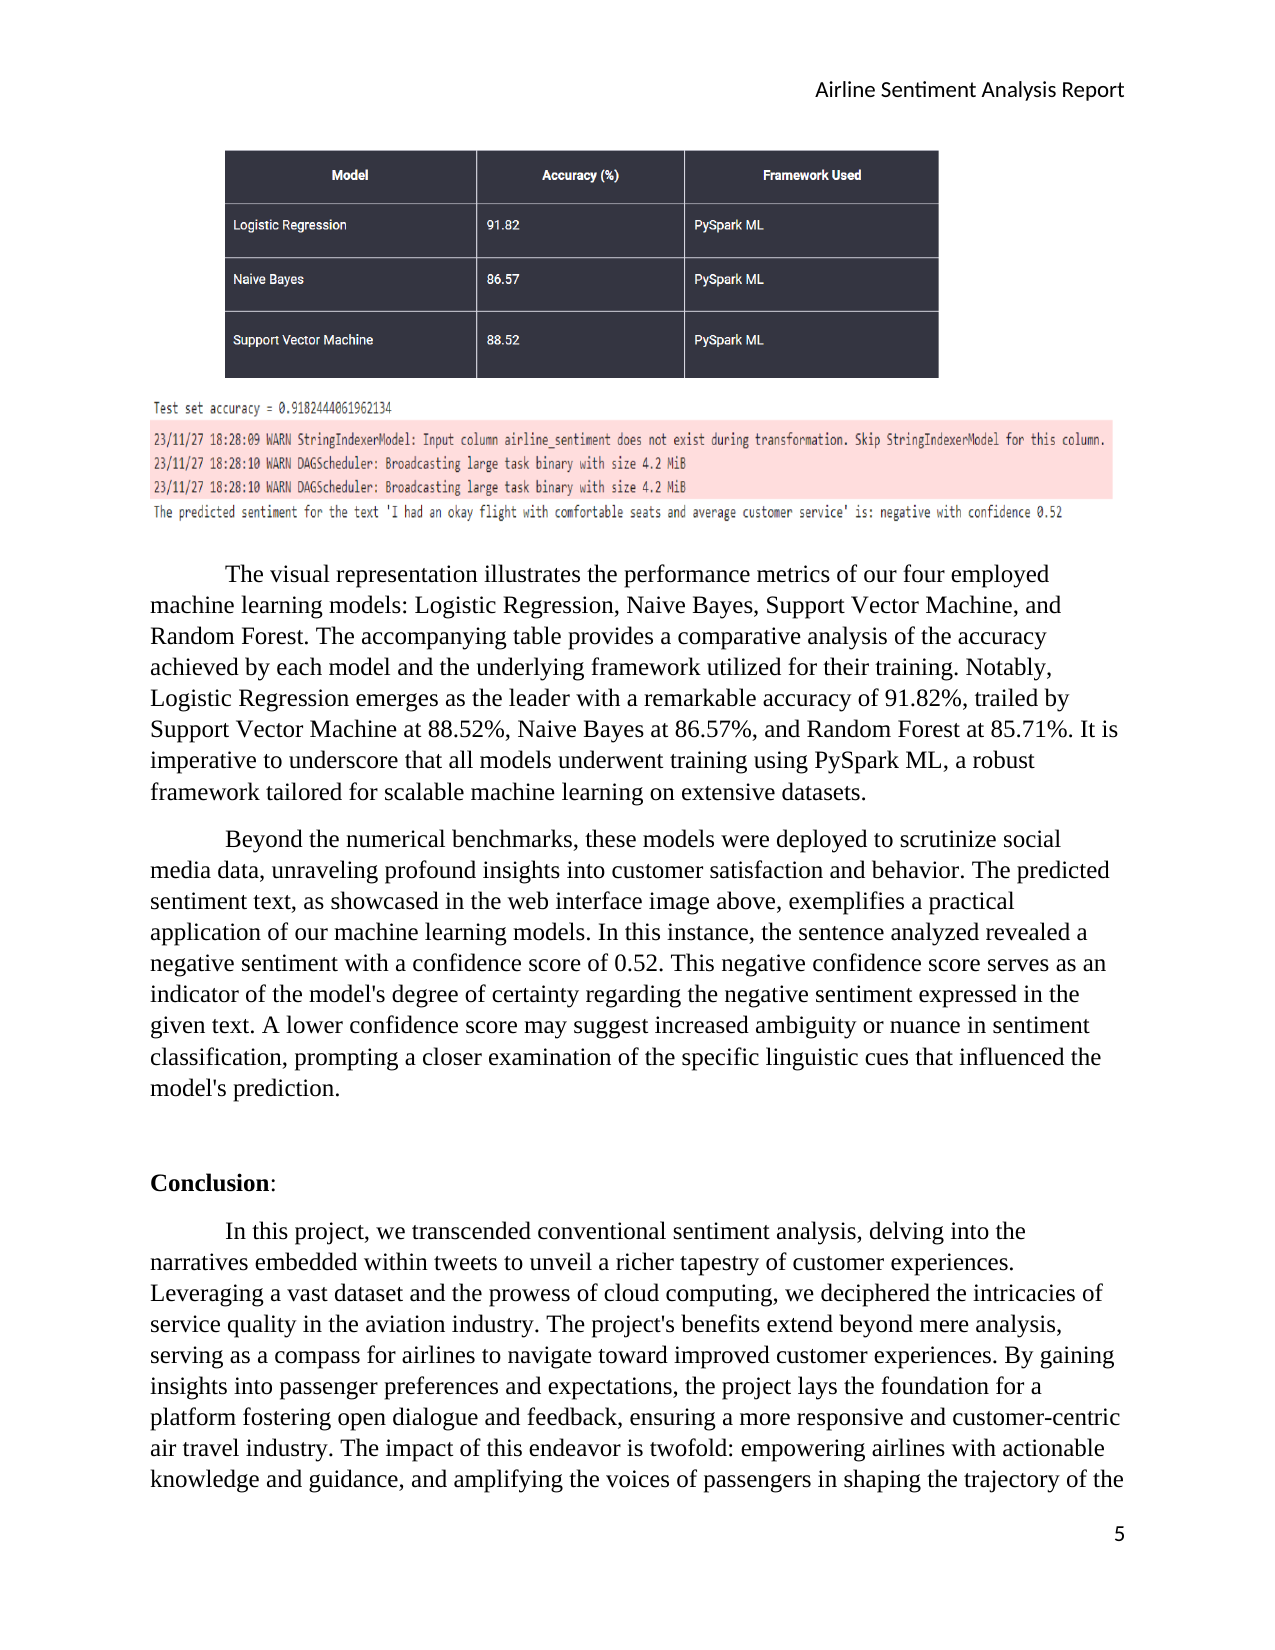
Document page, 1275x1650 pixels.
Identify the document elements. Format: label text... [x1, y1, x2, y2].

picture [150, 396, 1125, 541]
text The visual representation illustrates the performance metrics of our four employed machine learning models: Logistic Regression, Naive Bayes, Support Vector Machine, and Random Forest. The accompanying table provides a comparative analysis of the accuracy achieved by each model and the underlying framework utilized for their training. Notably, Logistic Regression emerges as the leader with a remarkable accuracy of 91.82%, trailed by Support Vector Machine at 88.52%, Naive Bayes at 86.57%, and Random Forest at 85.71%. It is imperative to underscore that all models underwent training using PySpark ML, a robust framework tailored for scalable machine learning on extensive datasets. [150, 559, 1125, 805]
picture [225, 150, 939, 378]
text Beyond the numerical benchmarks, these models were deployed to scrutinize social media data, unraveling profound insights into customer satisfaction and behavior. The predicted sentiment text, as showcased in the web interface image above, exemplifies a practical application of our machine learning models. In this instance, the sentence analyzed revealed a negative sentiment with a confidence score of 0.52. This negative confidence score serves as an indicator of the model's degree of certainty regarding the negative sentiment expressed in the given text. A lower confidence score may suggest increased ambiguity or nuance in sentiment classification, prompting a closer examination of the specific linguistic cues that influenced the model's prediction. [150, 824, 1125, 1101]
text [150, 1216, 1125, 1493]
text Conclusion: [150, 1168, 1125, 1197]
